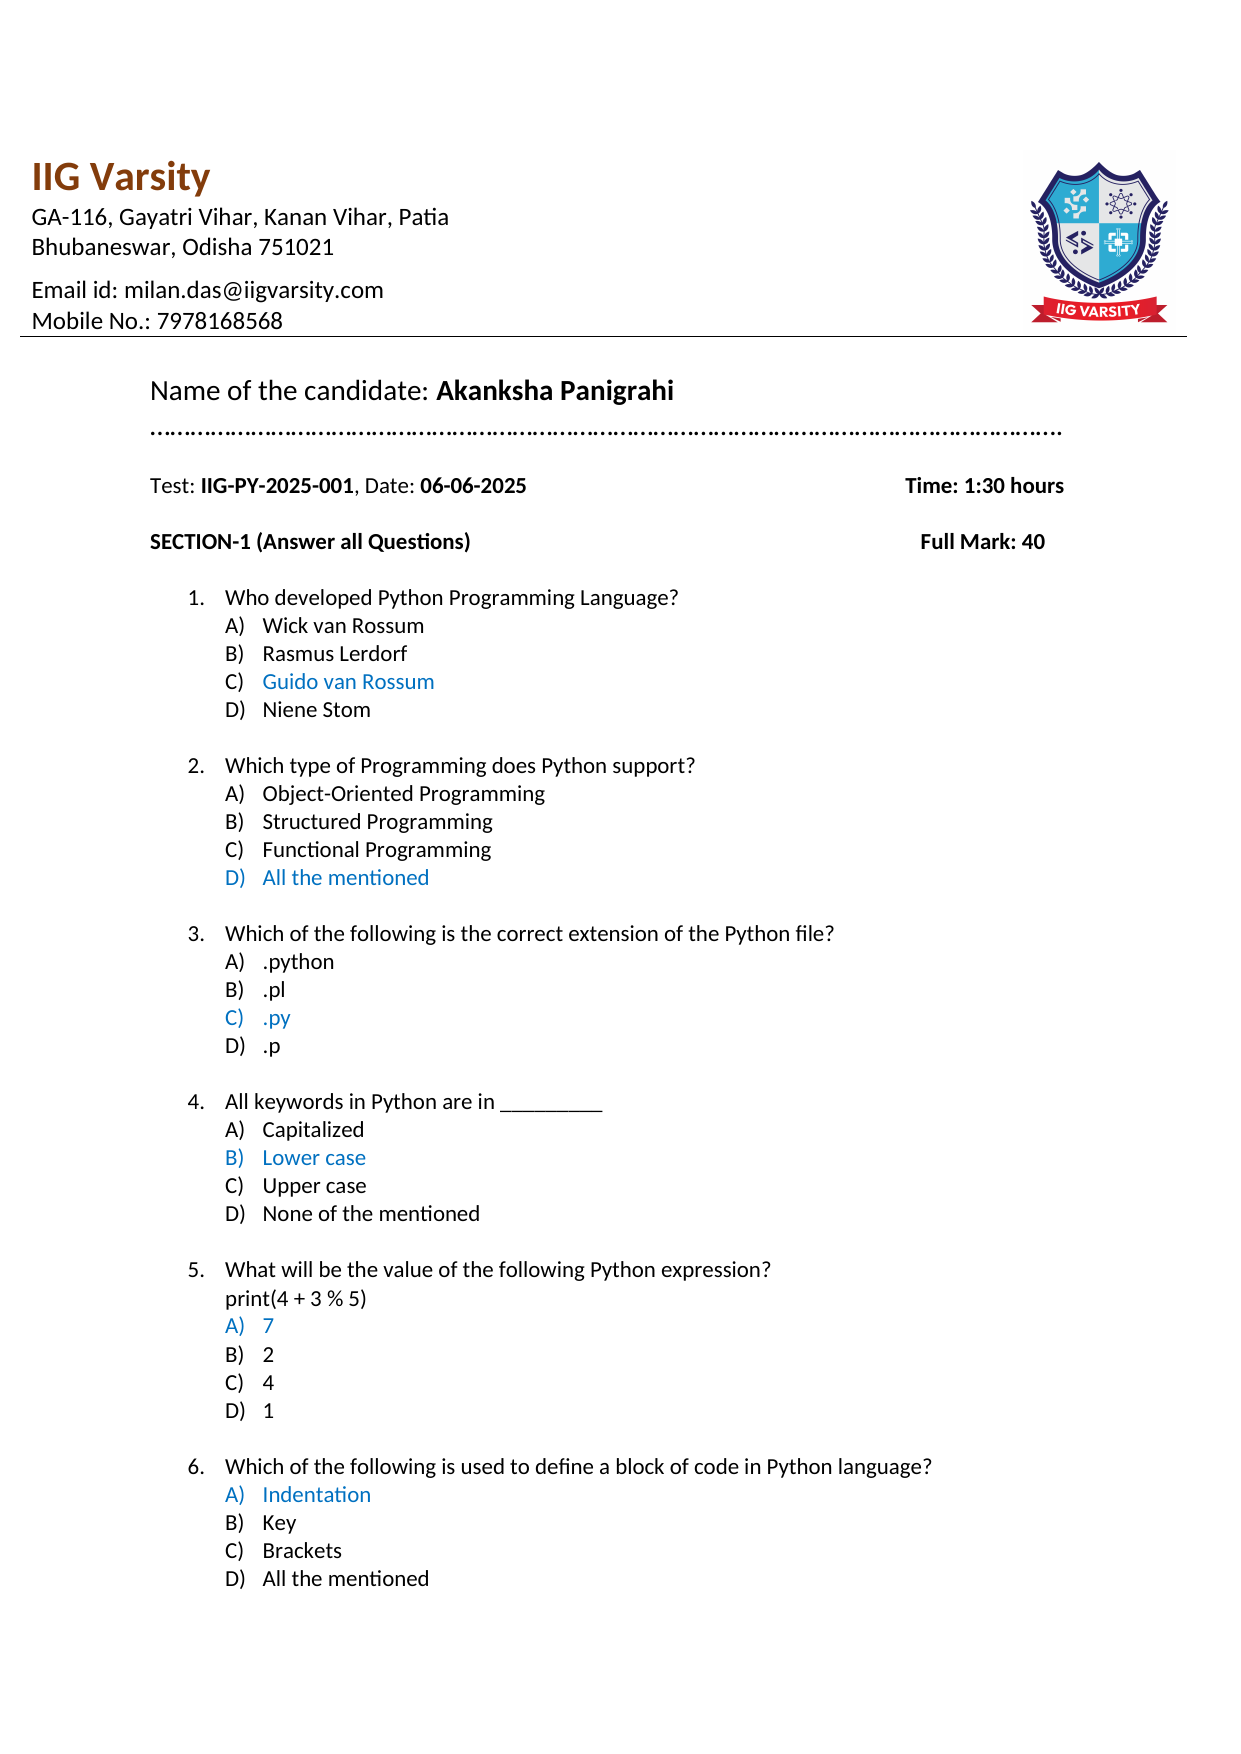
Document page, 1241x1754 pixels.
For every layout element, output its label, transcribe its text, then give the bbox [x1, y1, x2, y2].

list 1 [225, 1396, 1090, 1424]
list Capitalized [225, 1116, 1090, 1143]
text Test: IIG-PY-2025-001, Date: 06-06-2025 Time: 1:30 hours [150, 471, 1090, 499]
list Functional Programming [225, 835, 1090, 863]
list Upper case [225, 1172, 1090, 1199]
list .py [225, 1003, 1090, 1031]
list Which of the following is the correct extension of the Python file? [187, 919, 1090, 947]
list 2 [225, 1340, 1090, 1368]
table_header [729, 150, 1187, 336]
list Wick van Rossum [225, 611, 1090, 639]
list 7 [225, 1312, 1090, 1340]
text Name of the candidate: Akanksha Panigrahi [150, 372, 1090, 407]
list Object-Oriented Programming [225, 779, 1090, 807]
list Guido van Rossum [225, 667, 1090, 695]
list Niene Stom [225, 695, 1090, 723]
table_header IIG Varsity GA-116, Gayatri Vihar, Kanan Vihar, Patia Bhubaneswar, Odisha 751021 Email id: milan.das@iigvarsity.com Mobile No.: 7978168568 [20, 150, 729, 336]
picture [1023, 150, 1177, 335]
list Structured Programming [225, 807, 1090, 835]
list .p [225, 1031, 1090, 1059]
list Lower case [225, 1143, 1090, 1172]
list Key [225, 1508, 1090, 1536]
list Brackets [225, 1536, 1090, 1564]
list All keywords in Python are in _________ [187, 1087, 1090, 1116]
list Indentation [225, 1480, 1090, 1508]
text ………………………………………………………………………………………………………………………. [150, 407, 1090, 443]
text SECTION-1 (Answer all Questions) Full Mark: 40 [150, 527, 1090, 555]
list Who developed Python Programming Language? [187, 583, 1090, 611]
list All the mentioned [225, 1564, 1090, 1592]
list What will be the value of the following Python expression? [187, 1256, 1090, 1284]
list .python [225, 947, 1090, 975]
list Which type of Programming does Python support? [187, 751, 1090, 779]
list Rasmus Lerdorf [225, 639, 1090, 667]
list .pl [225, 975, 1090, 1003]
list 4 [225, 1368, 1090, 1396]
list print(4 + 3 % 5) [225, 1284, 1090, 1312]
list All the mentioned [225, 863, 1090, 891]
list None of the mentioned [225, 1199, 1090, 1228]
list Which of the following is used to define a block of code in Python language? [187, 1452, 1090, 1480]
